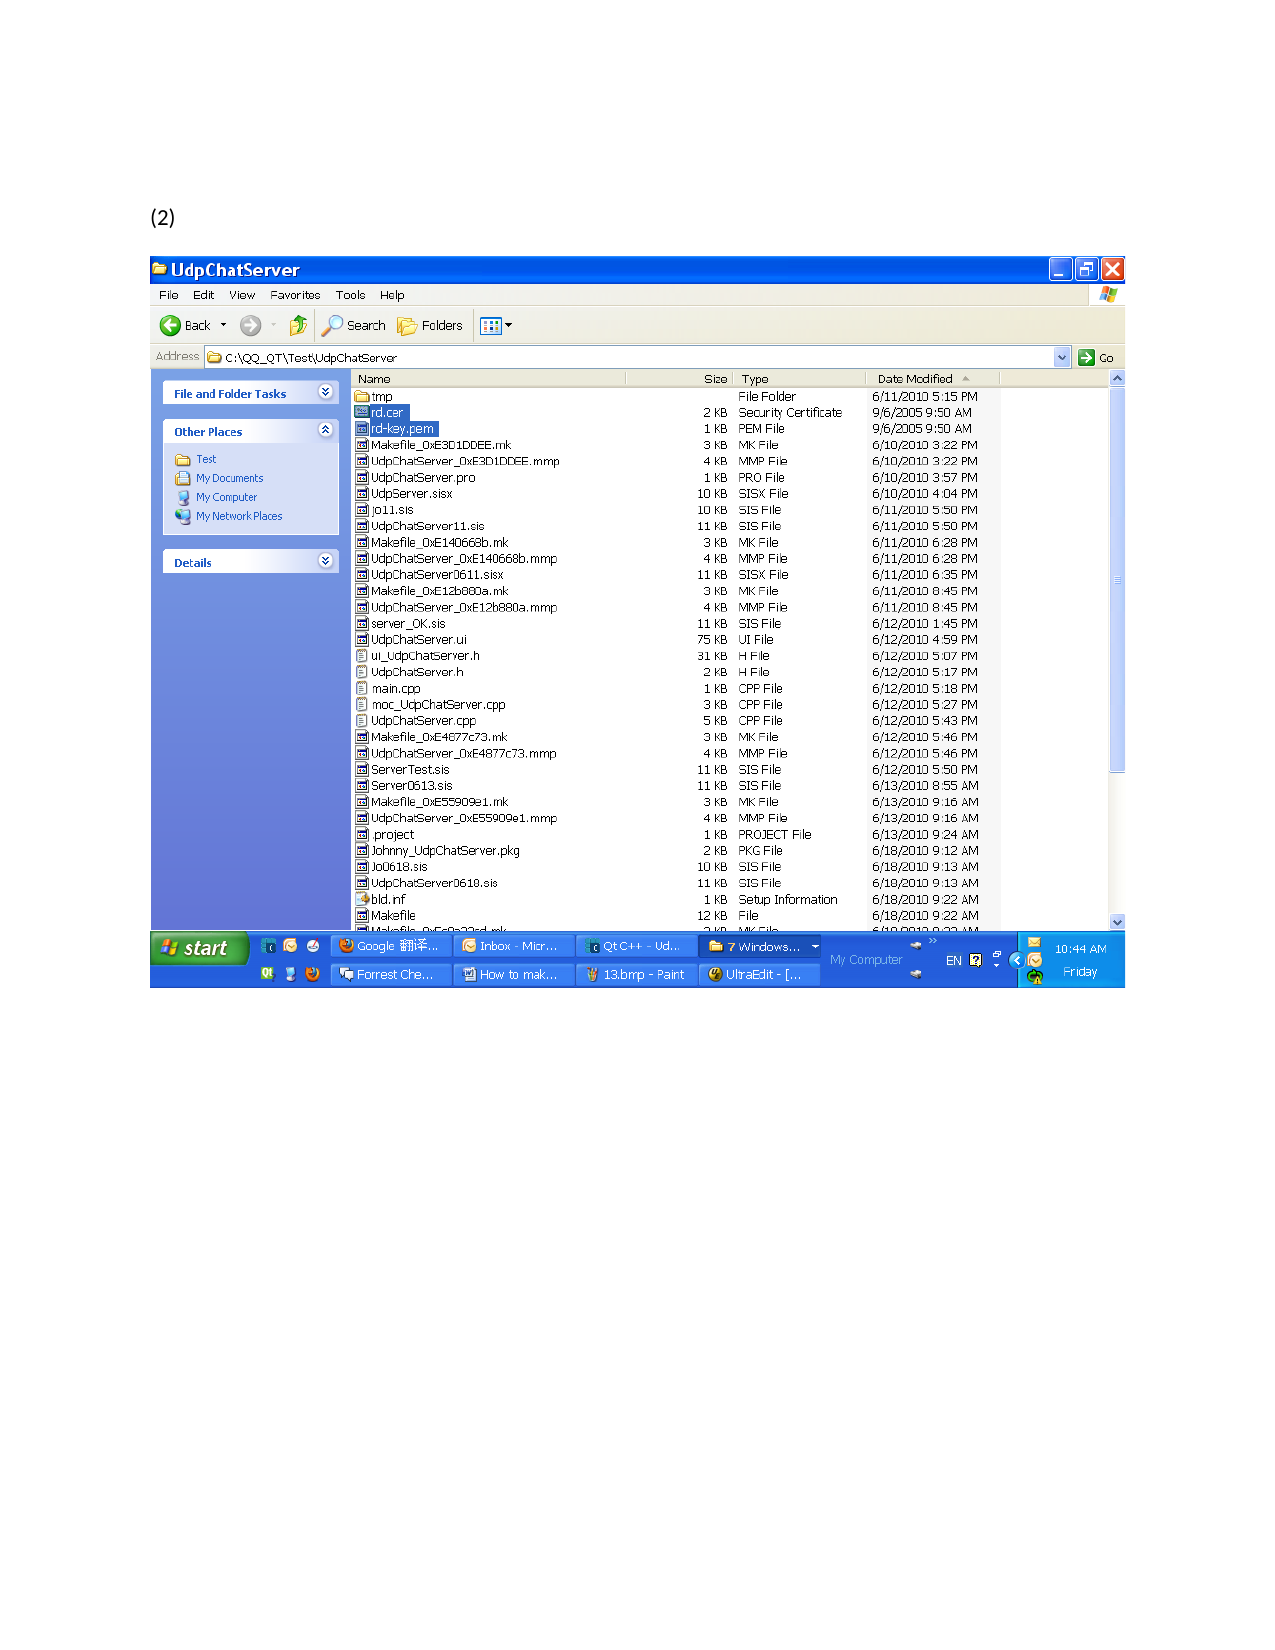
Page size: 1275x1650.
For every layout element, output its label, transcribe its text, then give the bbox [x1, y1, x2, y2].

picture [150, 256, 1125, 988]
text (2) [150, 203, 1125, 231]
